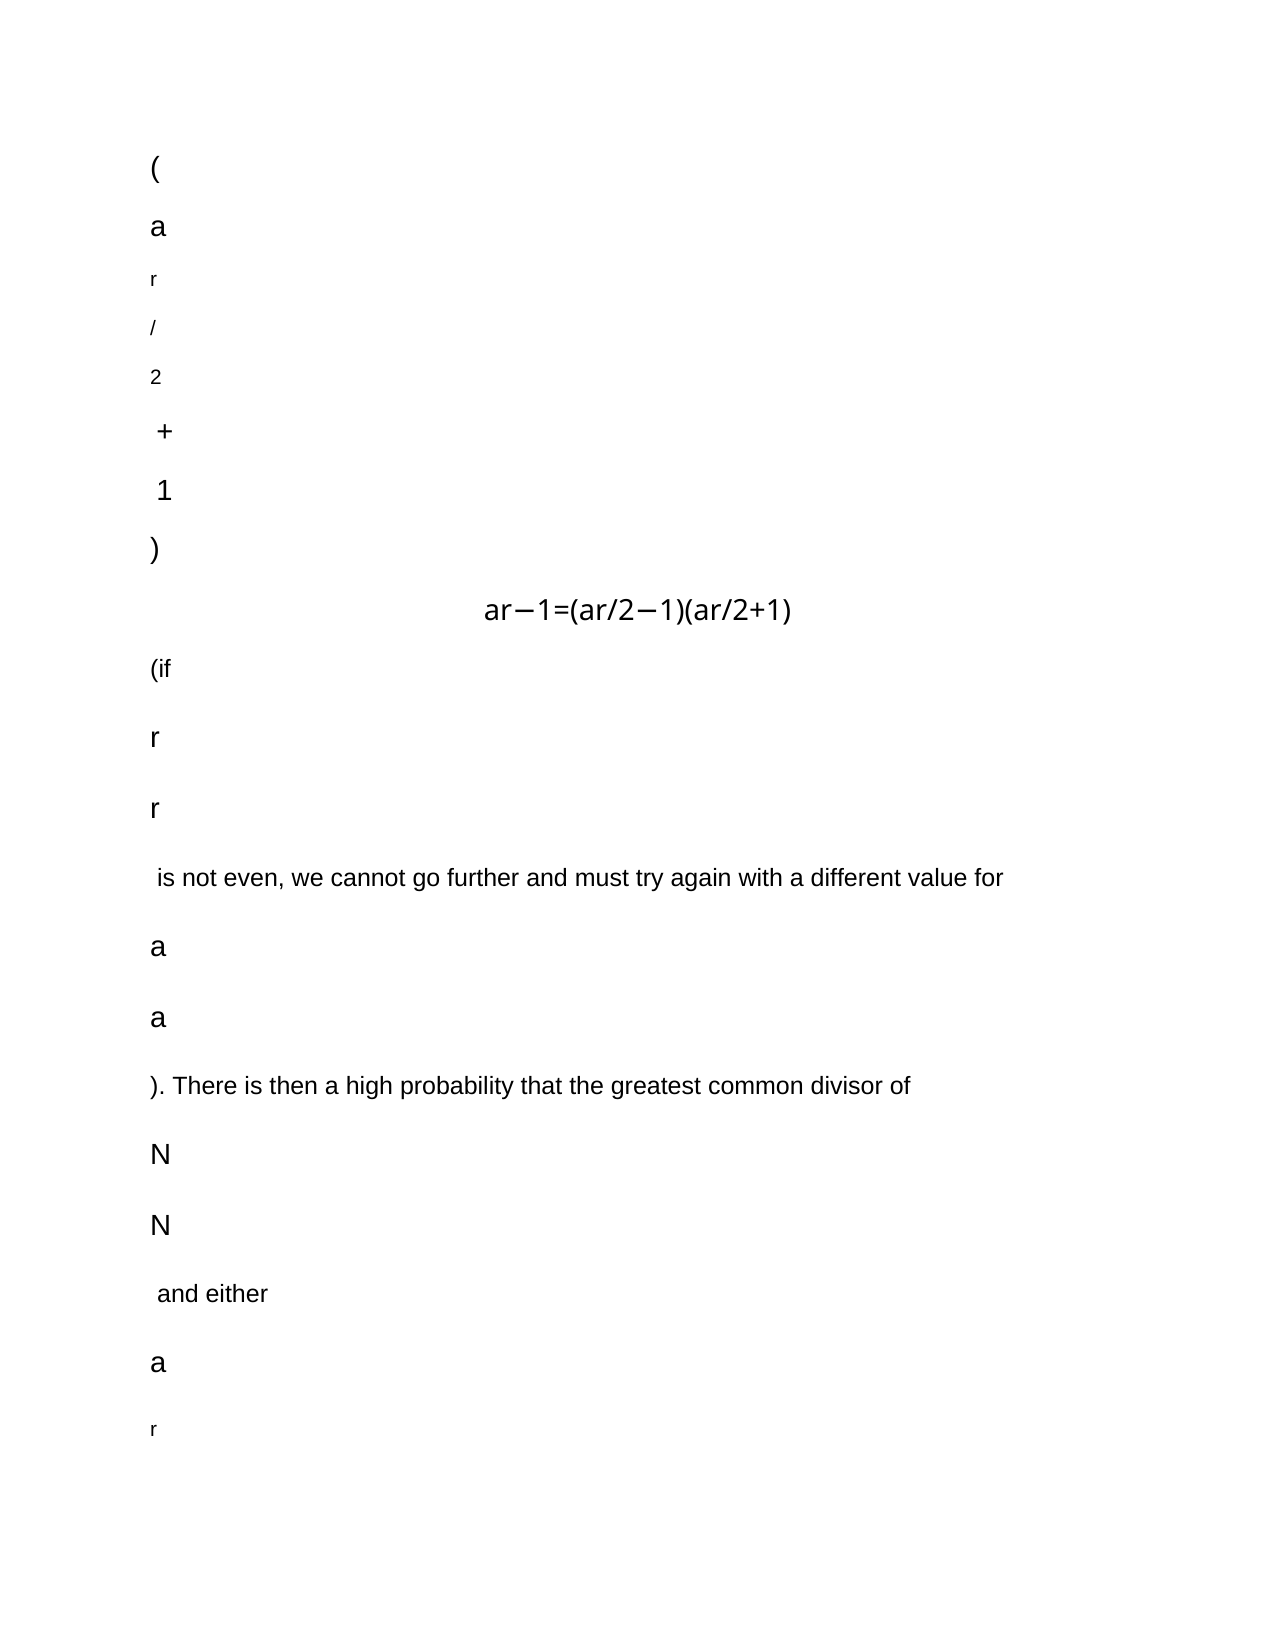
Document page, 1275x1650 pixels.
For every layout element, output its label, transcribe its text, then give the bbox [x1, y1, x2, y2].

text r [150, 792, 1125, 825]
text + [156, 414, 1125, 447]
text N [150, 1208, 1125, 1242]
text N [150, 1137, 1125, 1171]
text a [150, 208, 1125, 242]
text ). There is then a high probability that the greatest common divisor of [150, 1071, 1125, 1100]
text and either [150, 1279, 1125, 1308]
text ( [150, 150, 1125, 183]
text 1 [156, 472, 1125, 506]
text / [150, 316, 1125, 340]
text r [150, 1417, 1125, 1441]
text a [150, 1346, 1125, 1379]
text ar−1=(ar/2−1)(ar/2+1) [150, 589, 1125, 629]
text is not even, we cannot go further and must try again with a different value for [150, 863, 1125, 891]
text (if [150, 654, 1125, 683]
text r [150, 721, 1125, 754]
text a [150, 929, 1125, 962]
text 2 [150, 365, 1125, 389]
text a [150, 1000, 1125, 1033]
text r [150, 267, 1125, 291]
text ) [150, 531, 1125, 564]
